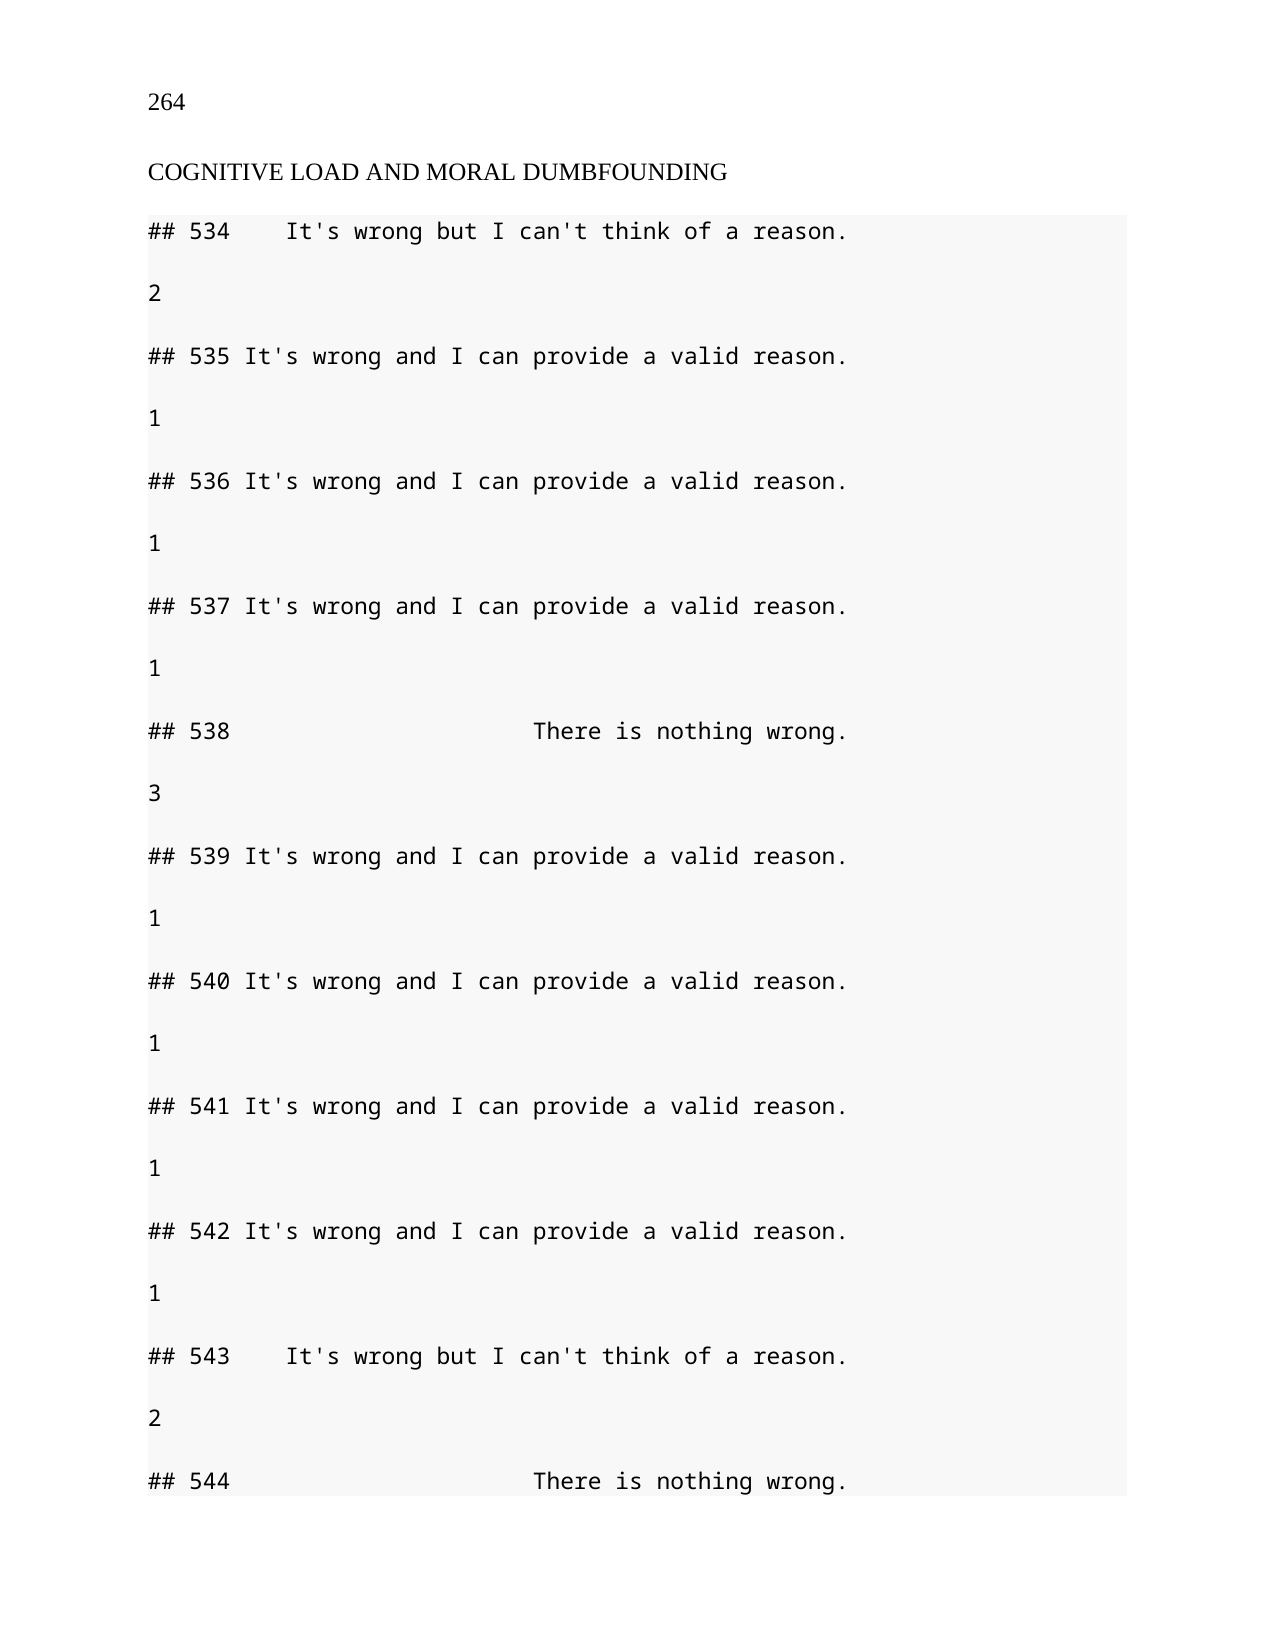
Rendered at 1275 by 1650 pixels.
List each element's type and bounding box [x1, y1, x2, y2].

text [148, 215, 1127, 1496]
